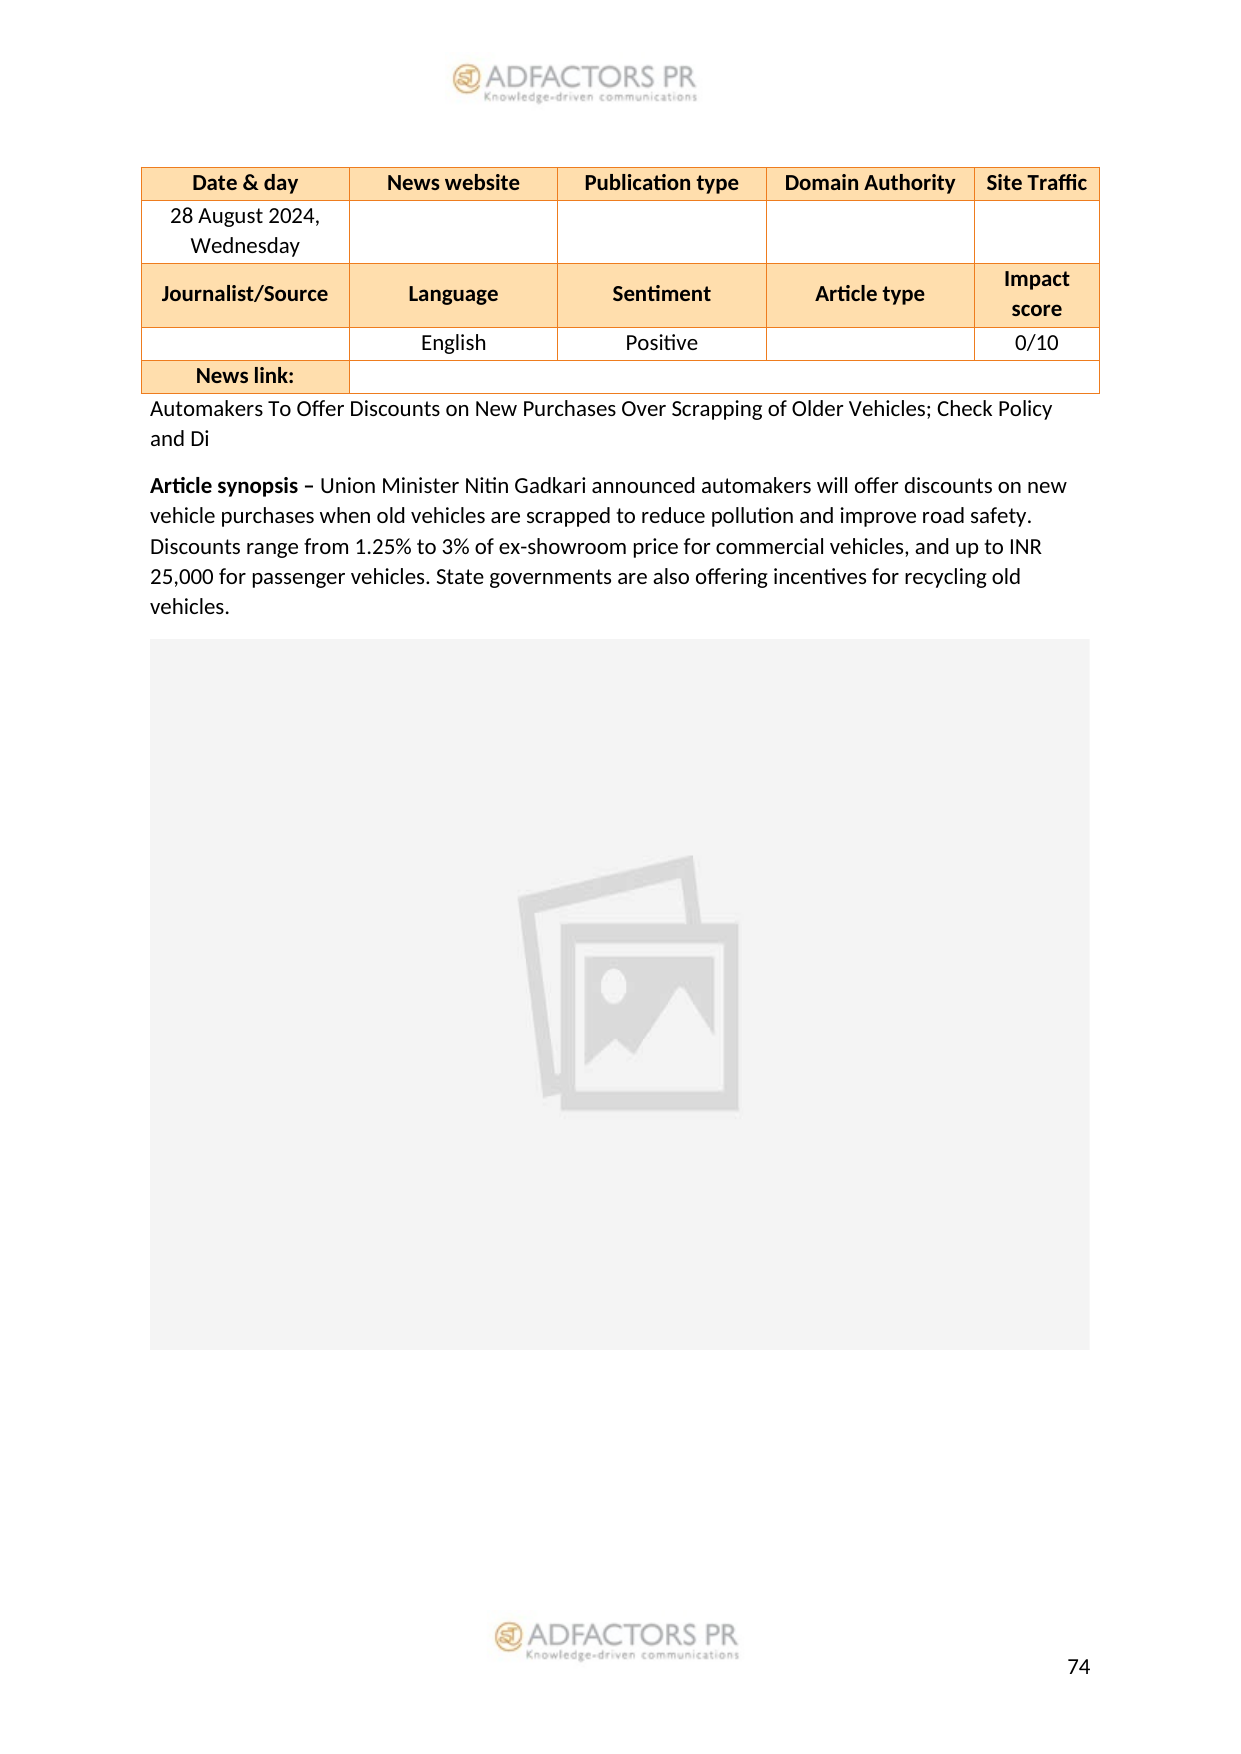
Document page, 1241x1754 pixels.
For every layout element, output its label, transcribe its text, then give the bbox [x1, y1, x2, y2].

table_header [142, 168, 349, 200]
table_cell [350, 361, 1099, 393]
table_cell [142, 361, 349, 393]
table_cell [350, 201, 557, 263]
text Automakers To Offer Discounts on New Purchases Over Scrapping of Older Vehicles; Check Policy and Di [150, 394, 1090, 452]
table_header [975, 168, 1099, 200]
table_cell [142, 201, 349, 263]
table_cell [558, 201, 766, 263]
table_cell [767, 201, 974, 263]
picture [486, 1610, 745, 1669]
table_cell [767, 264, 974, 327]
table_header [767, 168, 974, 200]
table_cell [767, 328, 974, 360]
text Article synopsis – Union Minister Nitin Gadkari announced automakers will offer discounts on new vehicle purchases when old vehicles are scrapped to reduce pollution and improve road safety. Discounts range from 1.25% to 3% of ex-showroom price for commercial vehicles, and up to INR 25,000 for passenger vehicles. State governments are also offering incentives for recycling old vehicles. [150, 471, 1090, 620]
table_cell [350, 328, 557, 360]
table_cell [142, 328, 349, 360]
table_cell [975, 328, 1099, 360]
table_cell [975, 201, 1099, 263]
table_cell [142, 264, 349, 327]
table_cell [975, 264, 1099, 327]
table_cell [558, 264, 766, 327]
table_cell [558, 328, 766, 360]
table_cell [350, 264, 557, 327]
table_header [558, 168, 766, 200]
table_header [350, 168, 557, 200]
picture [444, 52, 703, 111]
